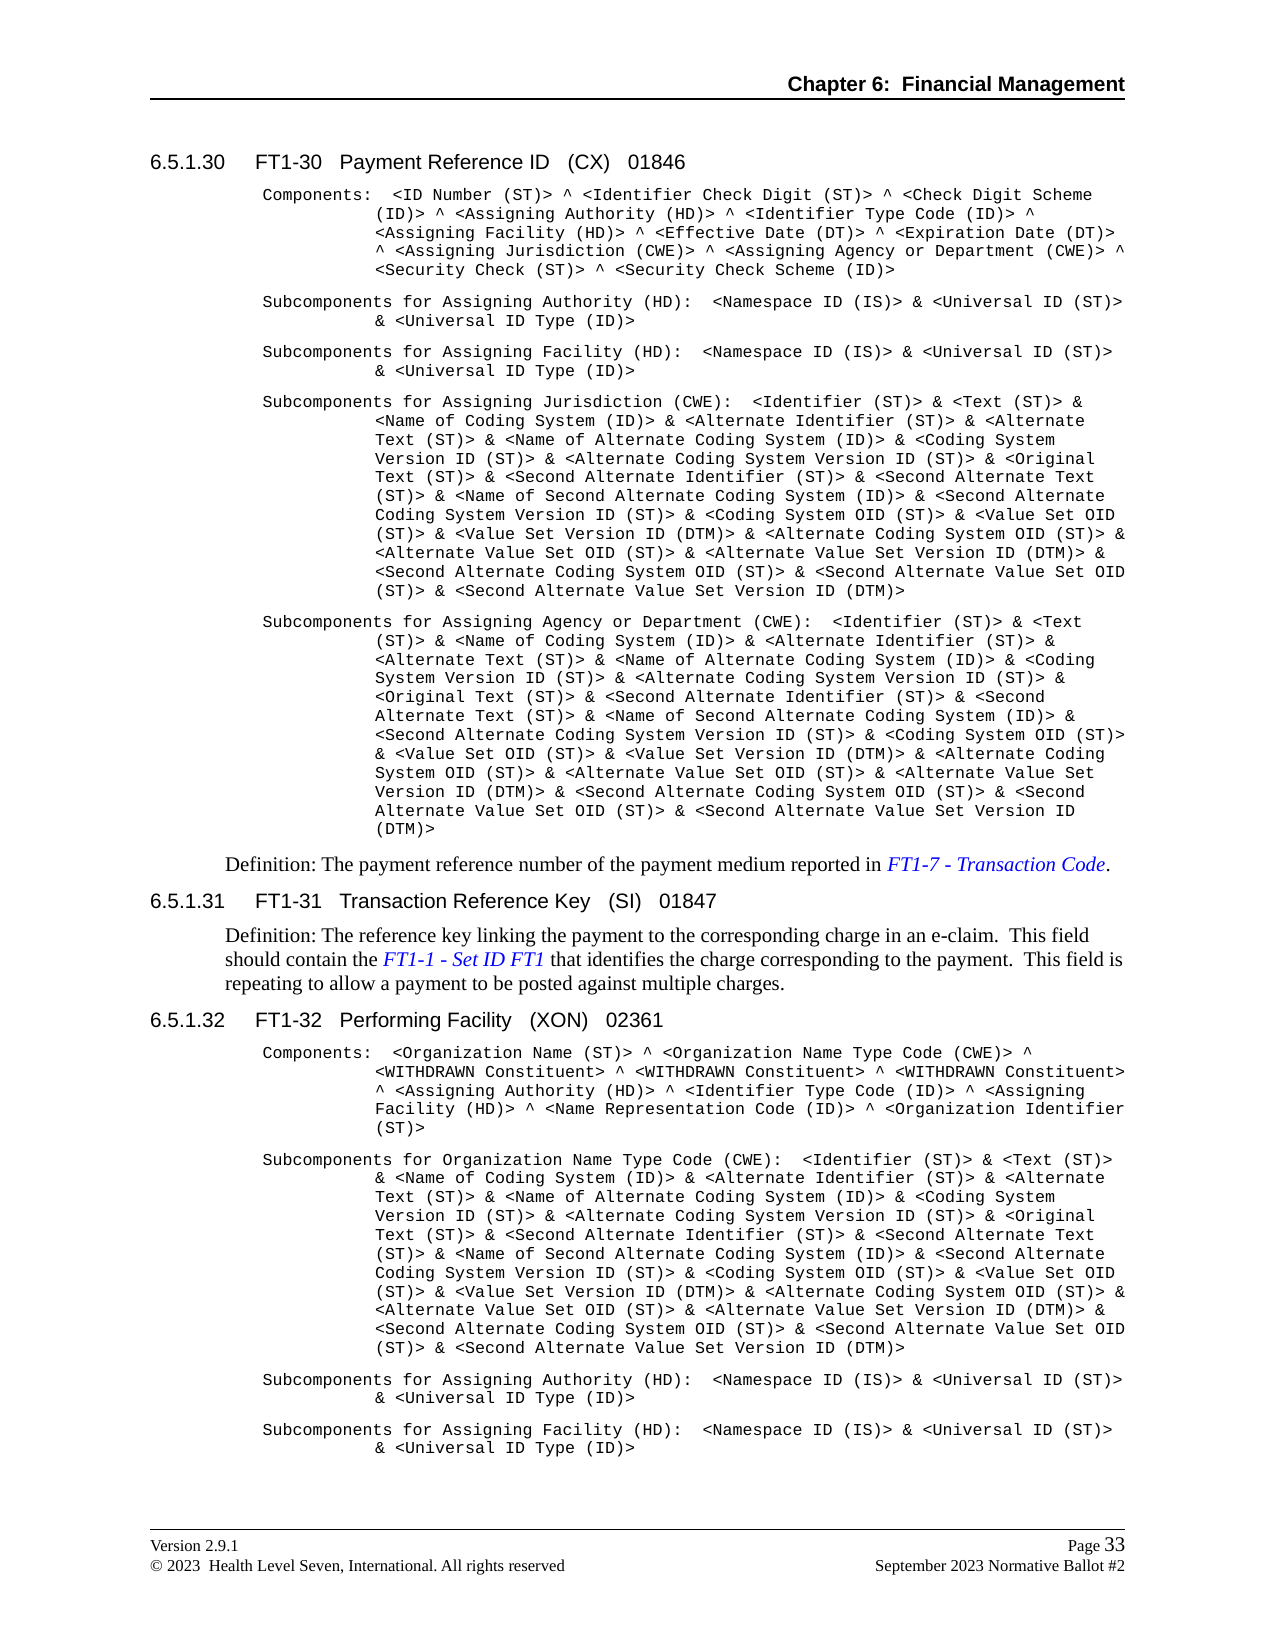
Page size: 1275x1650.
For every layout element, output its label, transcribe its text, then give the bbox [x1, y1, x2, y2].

text Subcomponents for Assigning Jurisdiction (CWE): <Identifier (ST)> & <Text (ST)> & <Name of Coding System (ID)> & <Alternate Identifier (ST)> & <Alternate Text (ST)> & <Name of Alternate Coding System (ID)> & <Coding System Version ID (ST)> & <Alternate Coding System Version ID (ST)> & <Original Text (ST)> & <Second Alternate Identifier (ST)> & <Second Alternate Text (ST)> & <Name of Second Alternate Coding System (ID)> & <Second Alternate Coding System Version ID (ST)> & <Coding System OID (ST)> & <Value Set OID (ST)> & <Value Set Version ID (DTM)> & <Alternate Coding System OID (ST)> & <Alternate Value Set OID (ST)> & <Alternate Value Set Version ID (DTM)> & <Second Alternate Coding System OID (ST)> & <Second Alternate Value Set OID (ST)> & <Second Alternate Value Set Version ID (DTM)> [262, 394, 1125, 601]
text Definition: The reference key linking the payment to the corresponding charge in an e-claim. This field should contain the FT1-1 - Set ID FT1 that identifies the charge corresponding to the payment. This field is repeating to allow a payment to be posted against multiple charges. [225, 923, 1125, 995]
subtitle 6.5.1.31 FT1-31 Transaction Reference Key (SI) 01847 [150, 889, 1125, 913]
text Definition: The payment reference number of the payment medium reported in FT1-7 - Transaction Code. [225, 852, 1125, 876]
subtitle 6.5.1.30 FT1-30 Payment Reference ID (CX) 01846 [150, 150, 1125, 174]
text Subcomponents for Assigning Authority (HD): <Namespace ID (IS)> & <Universal ID (ST)> & <Universal ID Type (ID)> [262, 293, 1125, 331]
text Subcomponents for Assigning Facility (HD): <Namespace ID (IS)> & <Universal ID (ST)> & <Universal ID Type (ID)> [262, 1421, 1125, 1459]
text Subcomponents for Assigning Agency or Department (CWE): <Identifier (ST)> & <Text (ST)> & <Name of Coding System (ID)> & <Alternate Identifier (ST)> & <Alternate Text (ST)> & <Name of Alternate Coding System (ID)> & <Coding System Version ID (ST)> & <Alternate Coding System Version ID (ST)> & <Original Text (ST)> & <Second Alternate Identifier (ST)> & <Second Alternate Text (ST)> & <Name of Second Alternate Coding System (ID)> & <Second Alternate Coding System Version ID (ST)> & <Coding System OID (ST)> & <Value Set OID (ST)> & <Value Set Version ID (DTM)> & <Alternate Coding System OID (ST)> & <Alternate Value Set OID (ST)> & <Alternate Value Set Version ID (DTM)> & <Second Alternate Coding System OID (ST)> & <Second Alternate Value Set OID (ST)> & <Second Alternate Value Set Version ID (DTM)> [262, 613, 1125, 840]
text Subcomponents for Assigning Facility (HD): <Namespace ID (IS)> & <Universal ID (ST)> & <Universal ID Type (ID)> [262, 343, 1125, 381]
text Subcomponents for Assigning Authority (HD): <Namespace ID (IS)> & <Universal ID (ST)> & <Universal ID Type (ID)> [262, 1371, 1125, 1409]
text Components: <ID Number (ST)> ^ <Identifier Check Digit (ST)> ^ <Check Digit Scheme (ID)> ^ <Assigning Authority (HD)> ^ <Identifier Type Code (ID)> ^ <Assigning Facility (HD)> ^ <Effective Date (DT)> ^ <Expiration Date (DT)> ^ <Assigning Jurisdiction (CWE)> ^ <Assigning Agency or Department (CWE)> ^ <Security Check (ST)> ^ <Security Check Scheme (ID)> [262, 186, 1125, 281]
text Components: <Organization Name (ST)> ^ <Organization Name Type Code (CWE)> ^ <WITHDRAWN Constituent> ^ <WITHDRAWN Constituent> ^ <WITHDRAWN Constituent> ^ <Assigning Authority (HD)> ^ <Identifier Type Code (ID)> ^ <Assigning Facility (HD)> ^ <Name Representation Code (ID)> ^ <Organization Identifier (ST)> [262, 1044, 1125, 1139]
subtitle 6.5.1.32 FT1-32 Performing Facility (XON) 02361 [150, 1008, 1125, 1032]
